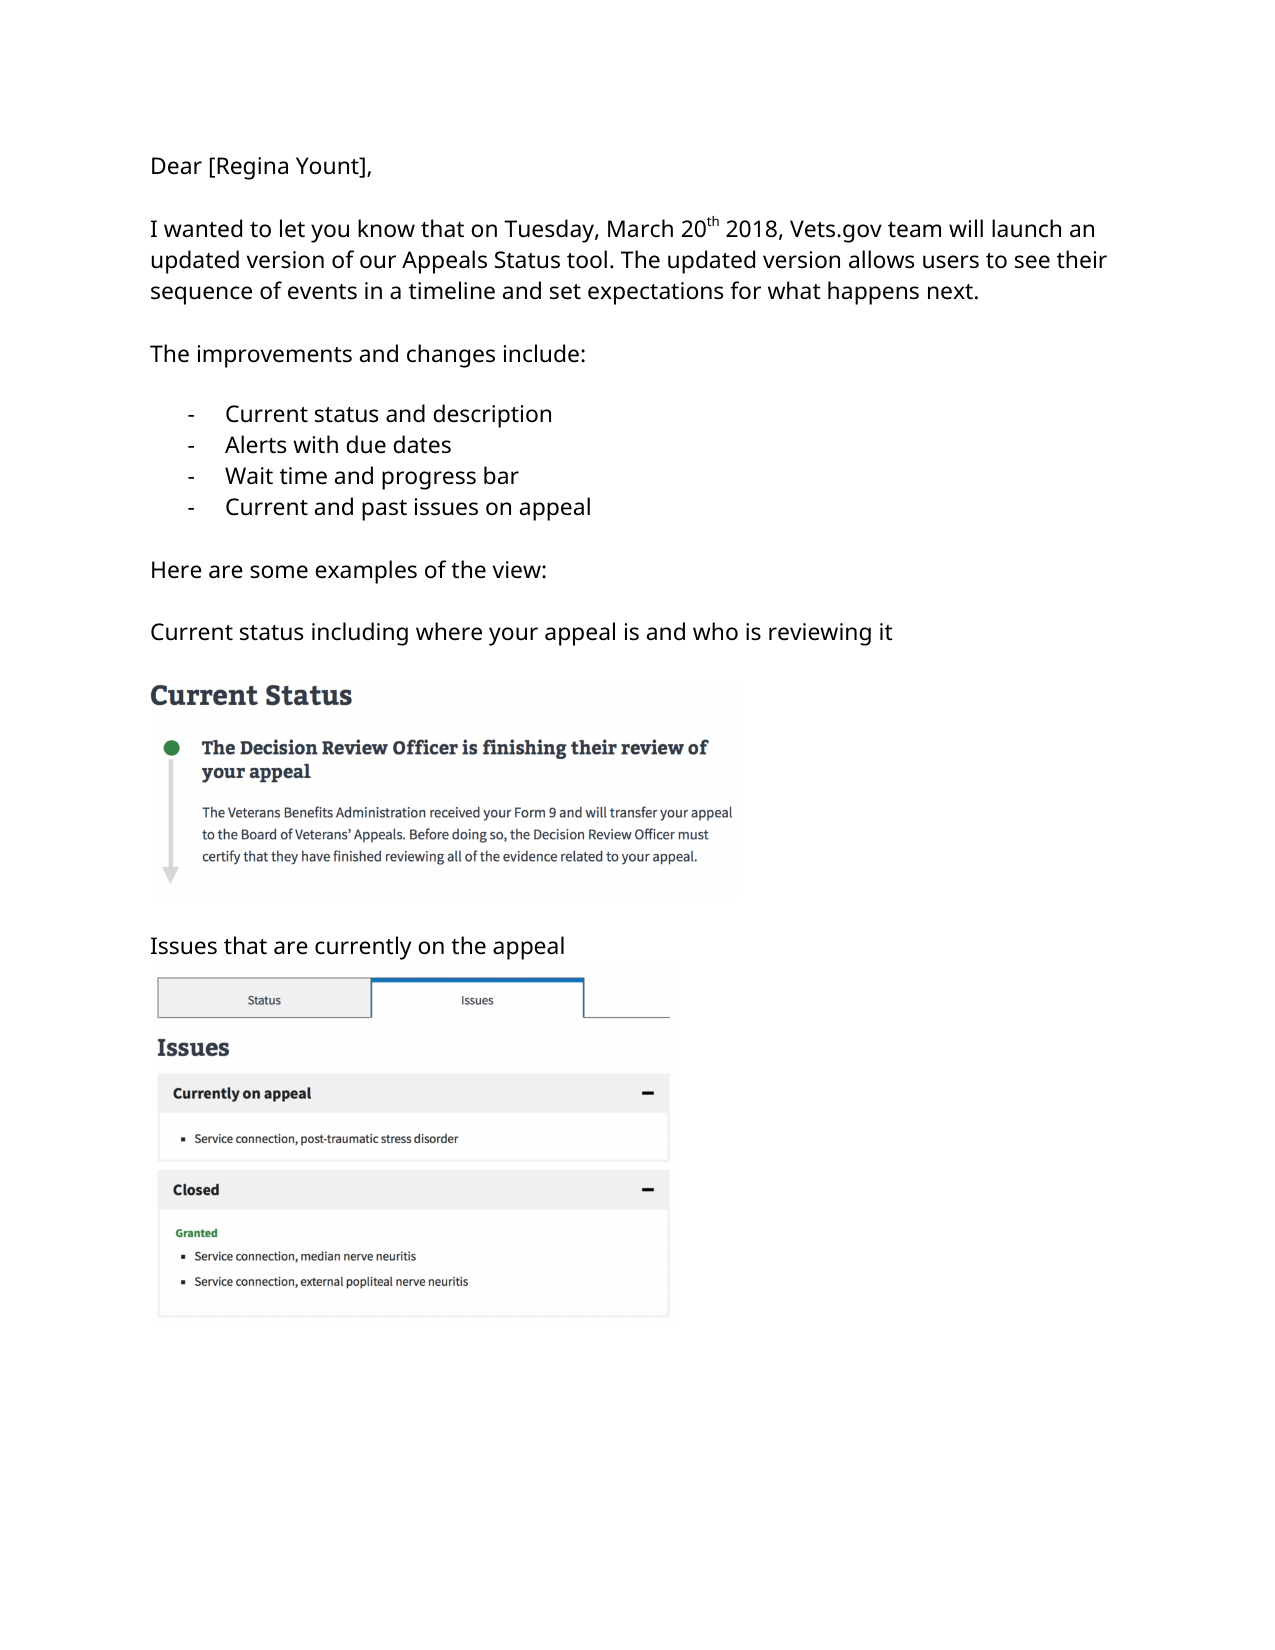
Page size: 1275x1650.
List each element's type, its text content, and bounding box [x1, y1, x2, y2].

text The improvements and changes include: [150, 337, 1125, 397]
picture [150, 961, 675, 1327]
text Here are some examples of the view: [150, 554, 1125, 585]
list Current and past issues on appeal [187, 491, 1125, 522]
list Wait time and progress bar [187, 460, 1125, 491]
text I wanted to let you know that on Tuesday, March 20th 2018, Vets.gov team will launch an updated version of our Appeals Status tool. The updated version allows users to see their sequence of events in a timeline and set expectations for what happens next. [150, 212, 1125, 306]
list Current status and description [187, 397, 1125, 429]
list Alerts with due dates [187, 429, 1125, 460]
text Dear [Regina Yount], [150, 150, 1125, 181]
text Issues that are currently on the appeal [150, 930, 1125, 961]
text Current status including where your appeal is and who is reviewing it [150, 616, 1125, 647]
picture [150, 678, 741, 899]
